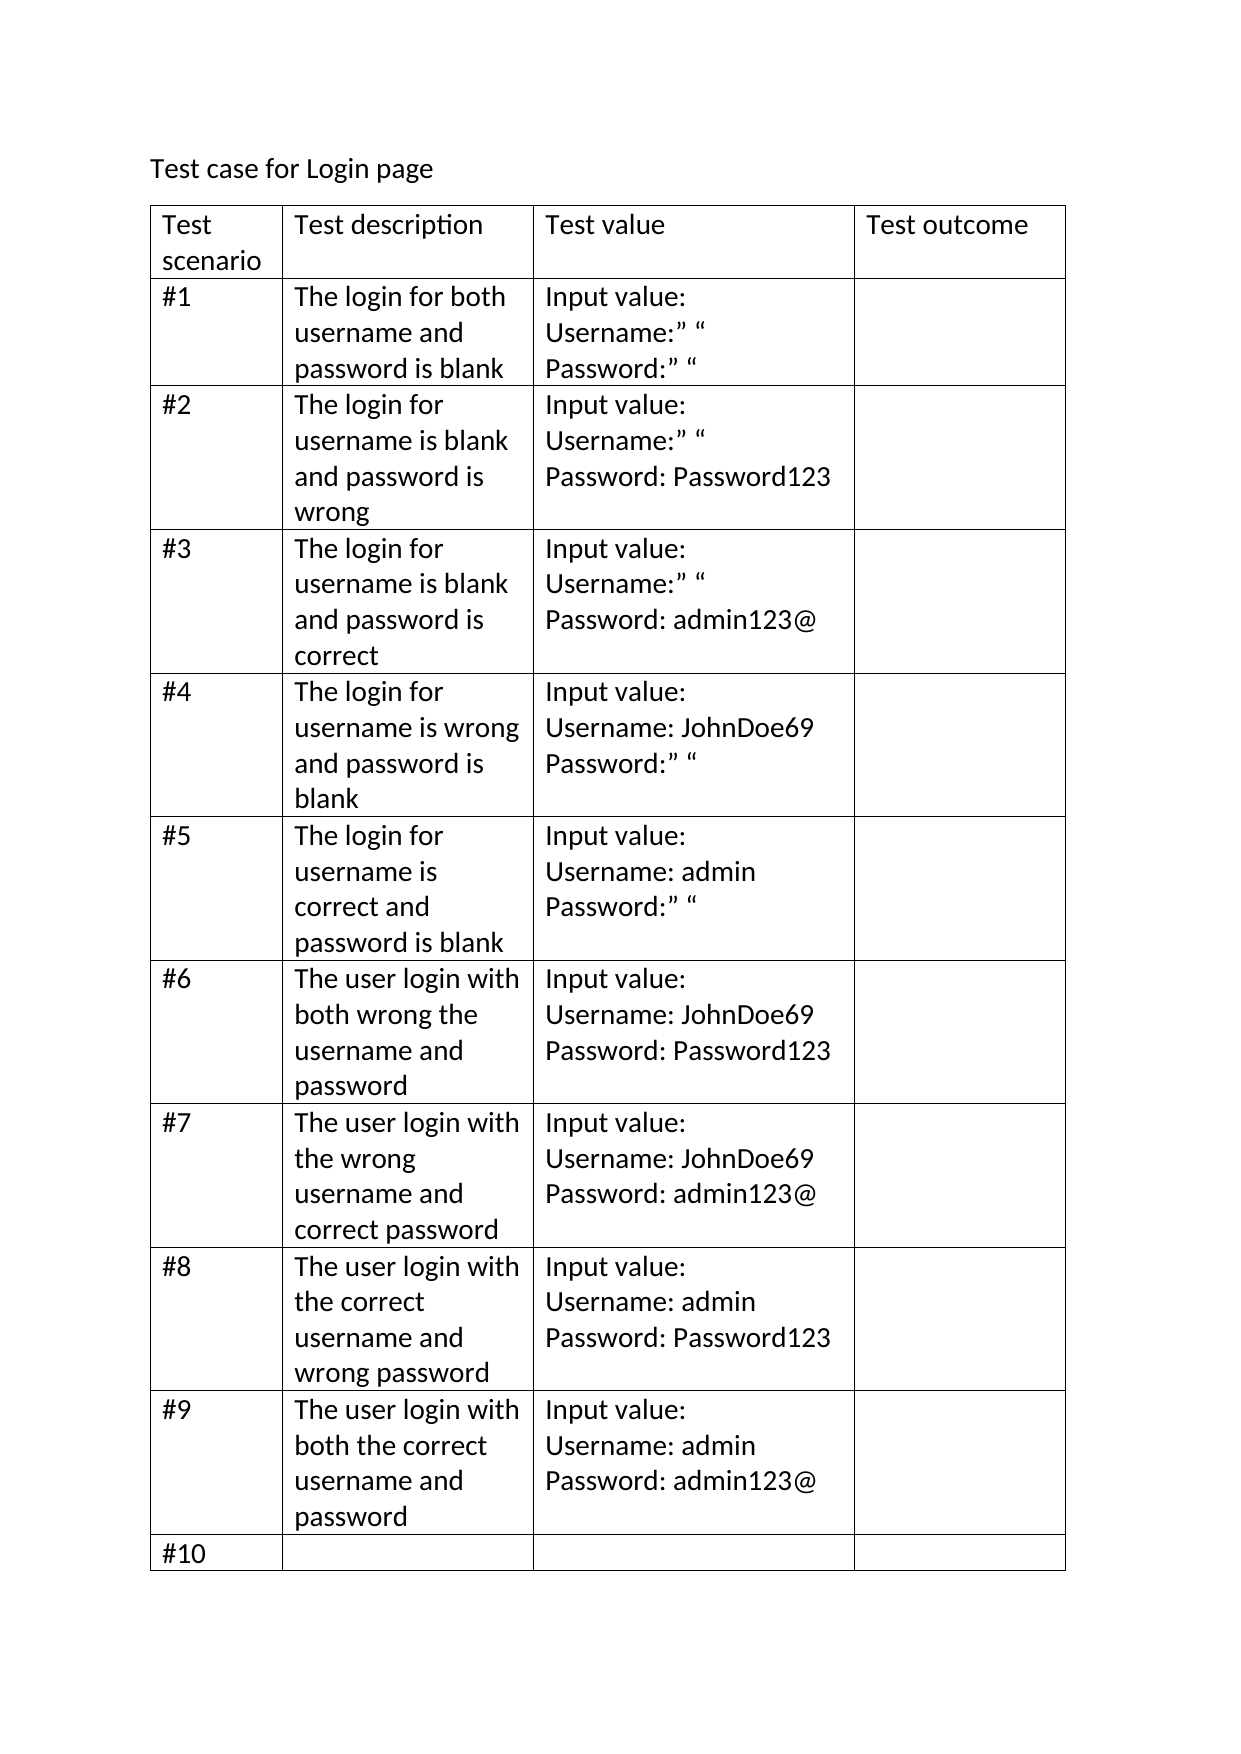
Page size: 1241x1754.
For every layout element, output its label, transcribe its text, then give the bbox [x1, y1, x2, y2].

table_cell Input value: Username:” “ Password: admin123@ [534, 530, 854, 672]
table_cell The login for username is wrong and password is blank [283, 674, 533, 816]
table_cell #8 [151, 1248, 282, 1390]
table_cell Input value: Username: JohnDoe69 Password: admin123@ [534, 1104, 854, 1247]
table_cell The user login with both the correct username and password [283, 1391, 533, 1534]
table_cell [855, 279, 1065, 385]
table_header Test description [283, 206, 533, 277]
table_cell #3 [151, 530, 282, 672]
table_cell [534, 1535, 854, 1570]
table_cell #1 [151, 279, 282, 385]
table_cell [283, 1535, 533, 1570]
table_cell [855, 817, 1065, 959]
table_cell #4 [151, 674, 282, 816]
table_cell #10 [151, 1535, 282, 1570]
table_cell [855, 1104, 1065, 1247]
table_cell The user login with both wrong the username and password [283, 961, 533, 1103]
table_cell Input value: Username: admin Password: Password123 [534, 1248, 854, 1390]
table_cell [855, 1535, 1065, 1570]
table_header Test outcome [855, 206, 1065, 277]
table_cell [855, 961, 1065, 1103]
table_header Test value [534, 206, 854, 277]
table_cell The user login with the correct username and wrong password [283, 1248, 533, 1390]
table_cell The login for username is blank and password is correct [283, 530, 533, 672]
table_cell #6 [151, 961, 282, 1103]
table_cell #7 [151, 1104, 282, 1247]
table_cell Input value: Username:” “ Password: Password123 [534, 386, 854, 529]
table_cell [855, 674, 1065, 816]
table_header Test scenario [151, 206, 282, 277]
text Test case for Login page [150, 150, 1090, 186]
table_cell The user login with the wrong username and correct password [283, 1104, 533, 1247]
table_cell [855, 1391, 1065, 1534]
table_cell Input value: Username:” “ Password:” “ [534, 279, 854, 385]
table_cell Input value: Username: JohnDoe69 Password: Password123 [534, 961, 854, 1103]
table_cell #2 [151, 386, 282, 529]
table_cell Input value: Username: admin Password:” “ [534, 817, 854, 959]
table_cell [855, 386, 1065, 529]
table_cell #5 [151, 817, 282, 959]
table_cell Input value: Username: admin Password: admin123@ [534, 1391, 854, 1534]
table_cell The login for both username and password is blank [283, 279, 533, 385]
table_cell [855, 1248, 1065, 1390]
table_cell The login for username is correct and password is blank [283, 817, 533, 959]
table_cell #9 [151, 1391, 282, 1534]
table_cell The login for username is blank and password is wrong [283, 386, 533, 529]
table_cell [855, 530, 1065, 672]
table_cell Input value: Username: JohnDoe69 Password:” “ [534, 674, 854, 816]
